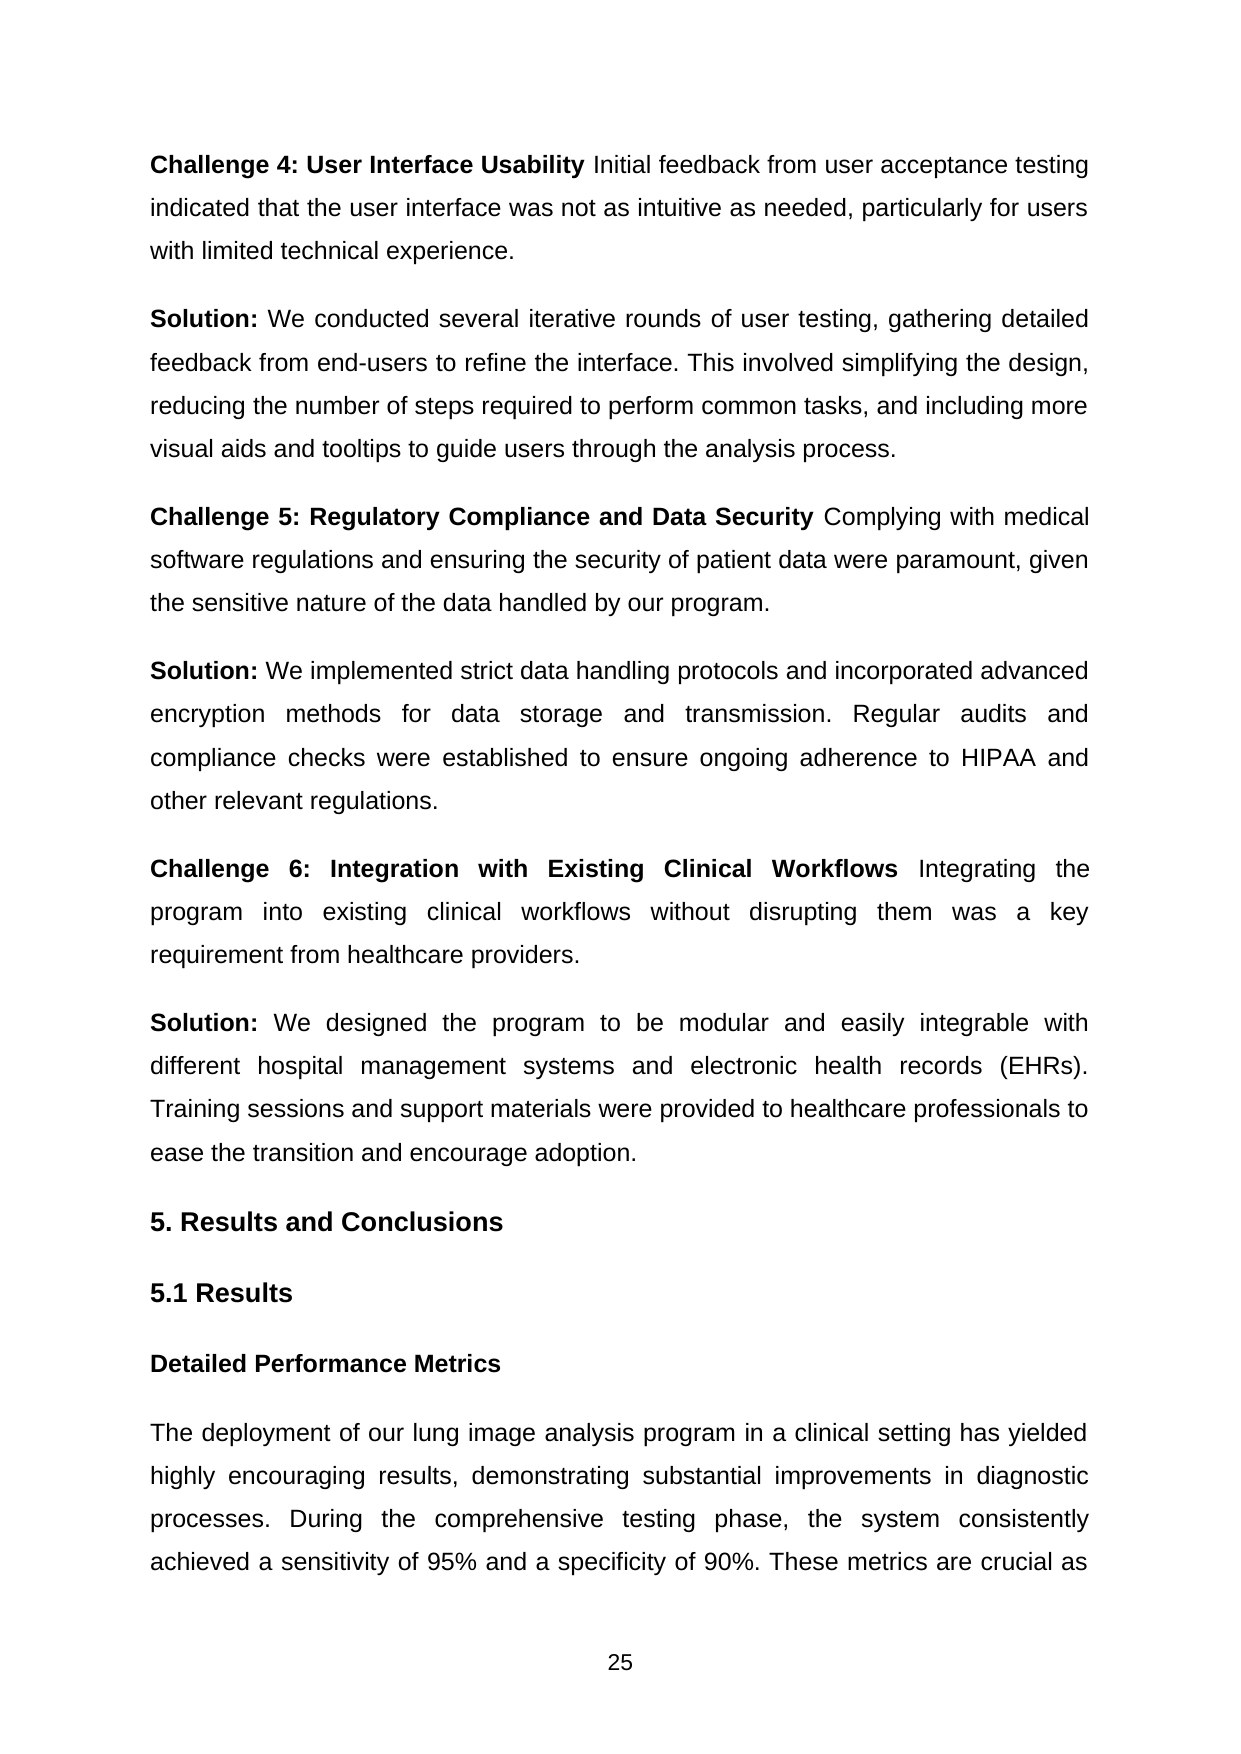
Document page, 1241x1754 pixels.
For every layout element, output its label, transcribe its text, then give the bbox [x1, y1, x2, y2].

text Challenge 4: User Interface Usability Initial feedback from user acceptance testing indicated that the user interface was not as intuitive as needed, particularly for users with limited technical experience. [150, 150, 1090, 265]
text Challenge 6: Integration with Existing Clinical Workflows Integrating the program into existing clinical workflows without disrupting them was a key requirement from healthcare providers. [150, 854, 1090, 969]
text Solution: We implemented strict data handling protocols and incorporated advanced encryption methods for data storage and transmission. Regular audits and compliance checks were established to ensure ongoing adherence to HIPAA and other relevant regulations. [150, 656, 1090, 814]
subtitle 5. Results and Conclusions [150, 1206, 1090, 1237]
text Solution: We conducted several iterative rounds of user testing, gathering detailed feedback from end-users to refine the interface. This involved simplifying the design, reducing the number of steps required to perform common tasks, and including more visual aids and tooltips to guide users through the analysis process. [150, 304, 1090, 462]
text Challenge 5: Regulatory Compliance and Data Security Complying with medical software regulations and ensuring the security of patient data were paramount, given the sensitive nature of the data handled by our program. [150, 502, 1090, 617]
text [150, 1417, 1090, 1576]
text Detailed Performance Metrics [150, 1349, 1090, 1378]
subtitle 5.1 Results [150, 1277, 1090, 1309]
text Solution: We designed the program to be modular and easily integrable with different hospital management systems and electronic health records (EHRs). Training sessions and support materials were provided to healthcare professionals to ease the transition and encourage adoption. [150, 1008, 1090, 1166]
